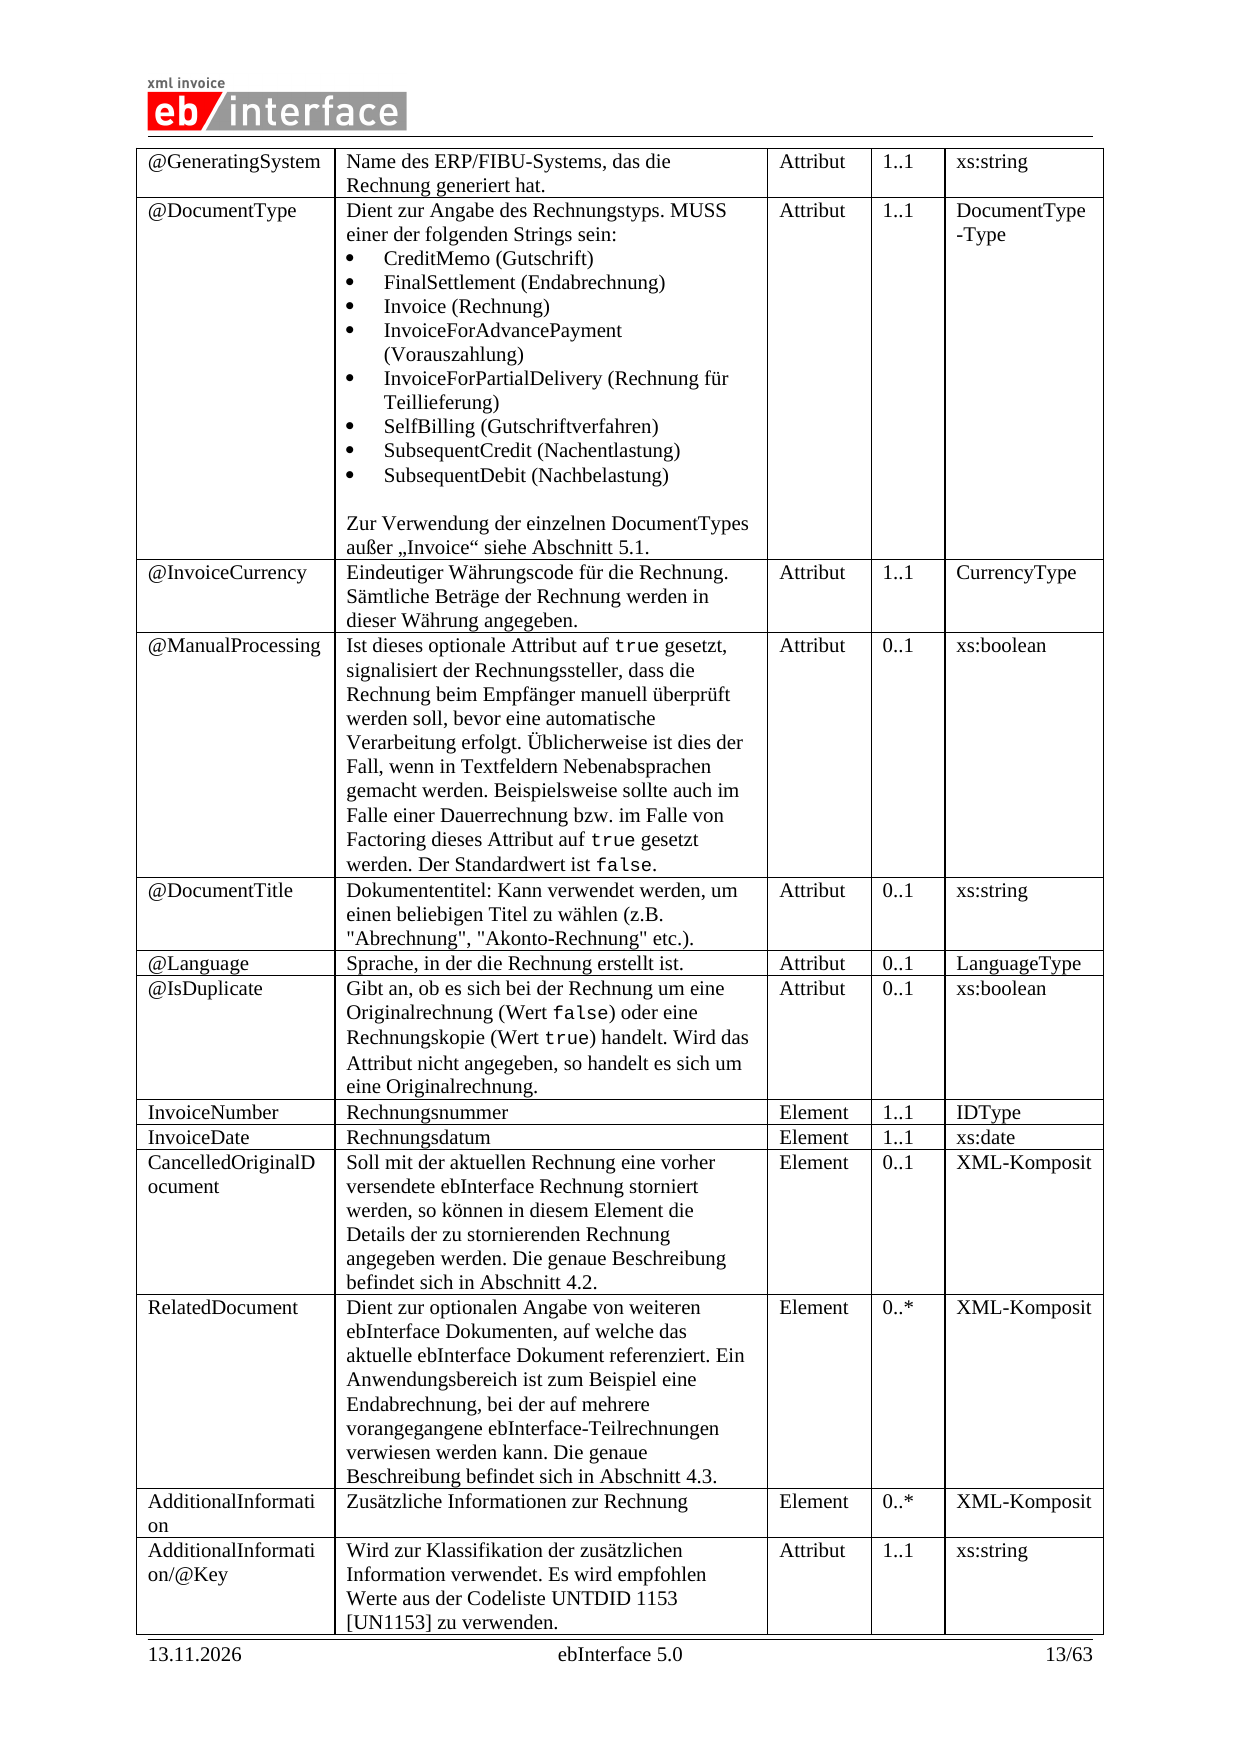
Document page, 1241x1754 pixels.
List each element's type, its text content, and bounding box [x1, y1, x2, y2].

table_cell DocumentType-Type [946, 198, 1103, 559]
table_cell xs:string [946, 149, 1103, 197]
table_cell Dient zur optionalen Angabe von weiteren ebInterface Dokumenten, auf welche das aktuelle ebInterface Dokument referenziert. Ein Anwendungsbereich ist zum Beispiel eine Endabrechnung, bei der auf mehrere vorangegangene ebInterface-Teilrechnungen verwiesen werden kann. Die genaue Beschreibung befindet sich in Abschnitt 3.3. [336, 1295, 767, 1488]
table_cell 0..1 [872, 878, 944, 950]
table_cell LanguageType [946, 951, 1103, 975]
table_cell @Language [137, 951, 334, 975]
table_cell @GeneratingSystem [137, 149, 334, 197]
table_cell Dokumententitel: Kann verwendet werden, um einen beliebigen Titel zu wählen (z.B. "Abrechnung", "Akonto-Rechnung" etc.). [336, 878, 767, 950]
table_cell @DocumentType [137, 198, 334, 559]
table_cell IDType [946, 1100, 1103, 1124]
table_cell InvoiceNumber [137, 1100, 334, 1124]
table_cell Element [768, 1489, 871, 1537]
table_cell Name des ERP/FIBU-Systems, das die Rechnung generiert hat. [336, 149, 767, 197]
table_cell Zusätzliche Informationen zur Rechnung [336, 1489, 767, 1537]
table_cell xs:date [946, 1125, 1103, 1149]
table_cell InvoiceDate [137, 1125, 334, 1149]
table_cell 1..1 [872, 198, 944, 559]
table_cell Element [768, 1150, 871, 1294]
table_cell Attribut [768, 976, 871, 1098]
table_cell Attribut [768, 198, 871, 559]
table_cell 1..1 [872, 1125, 944, 1149]
table_cell @InvoiceCurrency [137, 560, 334, 632]
table_cell @DocumentTitle [137, 878, 334, 950]
table_cell xs:string [946, 1538, 1103, 1634]
table_cell 0..* [872, 1295, 944, 1488]
table_cell CurrencyType [946, 560, 1103, 632]
table_cell Attribut [768, 878, 871, 950]
table_cell Sprache, in der die Rechnung erstellt ist. [336, 951, 767, 975]
table_cell RelatedDocument [137, 1295, 334, 1488]
table_cell XML-Komposit [946, 1295, 1103, 1488]
table_cell Rechnungsnummer [336, 1100, 767, 1124]
table_cell 1..1 [872, 560, 944, 632]
table_cell 1..1 [872, 1538, 944, 1634]
table_cell Element [768, 1295, 871, 1488]
table_cell xs:boolean [946, 633, 1103, 877]
table_cell CancelledOriginalDocument [137, 1150, 334, 1294]
table_cell Soll mit der aktuellen Rechnung eine vorher versendete ebInterface Rechnung storniert werden, so können in diesem Element die Details der zu stornierenden Rechnung angegeben werden. Die genaue Beschreibung befindet sich in Abschnitt 3.2. [336, 1150, 767, 1294]
table_cell Ist dieses optionale Attribut auf true gesetzt, signalisiert der Rechnungssteller, dass die Rechnung beim Empfänger manuell überprüft werden soll, bevor eine automatische Verarbeitung erfolgt. Üblicherweise ist dies der Fall, wenn in Textfeldern Nebenabsprachen gemacht werden. Beispielsweise sollte auch im Falle einer Dauerrechnung bzw. im Falle von Factoring dieses Attribut auf true gesetzt werden. Der Standardwert ist false. [336, 633, 767, 877]
table_cell @IsDuplicate [137, 976, 334, 1098]
table_cell 0..1 [872, 976, 944, 1098]
table_cell 1..1 [872, 149, 944, 197]
table_cell xs:boolean [946, 976, 1103, 1098]
table_cell 0..1 [872, 633, 944, 877]
table_cell Wird zur Klassifikation der zusätzlichen Information verwendet. Es wird empfohlen Werte aus der Codeliste UNTDID 1153 [UN1153] zu verwenden. [336, 1538, 767, 1634]
table_cell Element [768, 1125, 871, 1149]
table_cell AdditionalInformation/@Key [137, 1538, 334, 1634]
picture [147, 73, 407, 134]
table_cell XML-Komposit [946, 1489, 1103, 1537]
table_cell XML-Komposit [946, 1150, 1103, 1294]
table_cell 0..1 [872, 1150, 944, 1294]
table_cell Attribut [768, 1538, 871, 1634]
table_cell Attribut [768, 149, 871, 197]
table_cell Attribut [768, 560, 871, 632]
table_cell 0..* [872, 1489, 944, 1537]
table_cell 0..1 [872, 951, 944, 975]
table_cell 1..1 [872, 1100, 944, 1124]
table_cell Gibt an, ob es sich bei der Rechnung um eine Originalrechnung (Wert false) oder eine Rechnungskopie (Wert true) handelt. Wird das Attribut nicht angegeben, so handelt es sich um eine Originalrechnung. [336, 976, 767, 1098]
table_cell Attribut [768, 951, 871, 975]
table_cell Eindeutiger Währungscode für die Rechnung. Sämtliche Beträge der Rechnung werden in dieser Währung angegeben. [336, 560, 767, 632]
table_cell xs:string [946, 878, 1103, 950]
table_cell AdditionalInformation [137, 1489, 334, 1537]
table_cell Element [768, 1100, 871, 1124]
table_cell Rechnungsdatum [336, 1125, 767, 1149]
table_cell Attribut [768, 633, 871, 877]
table_cell @ManualProcessing [137, 633, 334, 877]
table_cell Dient zur Angabe des Rechnungstyps. MUSS einer der folgenden Strings sein: CreditMemo (Gutschrift) FinalSettlement (Endabrechnung) Invoice (Rechnung) InvoiceForAdvancePayment (Vorauszahlung) InvoiceForPartialDelivery (Rechnung für Teillieferung) SelfBilling (Gutschriftverfahren) SubsequentCredit (Nachentlastung) SubsequentDebit (Nachbelastung) Zur Verwendung der einzelnen DocumentTypes außer „Invoice“ siehe Abschnitt 4.1. [336, 198, 767, 559]
